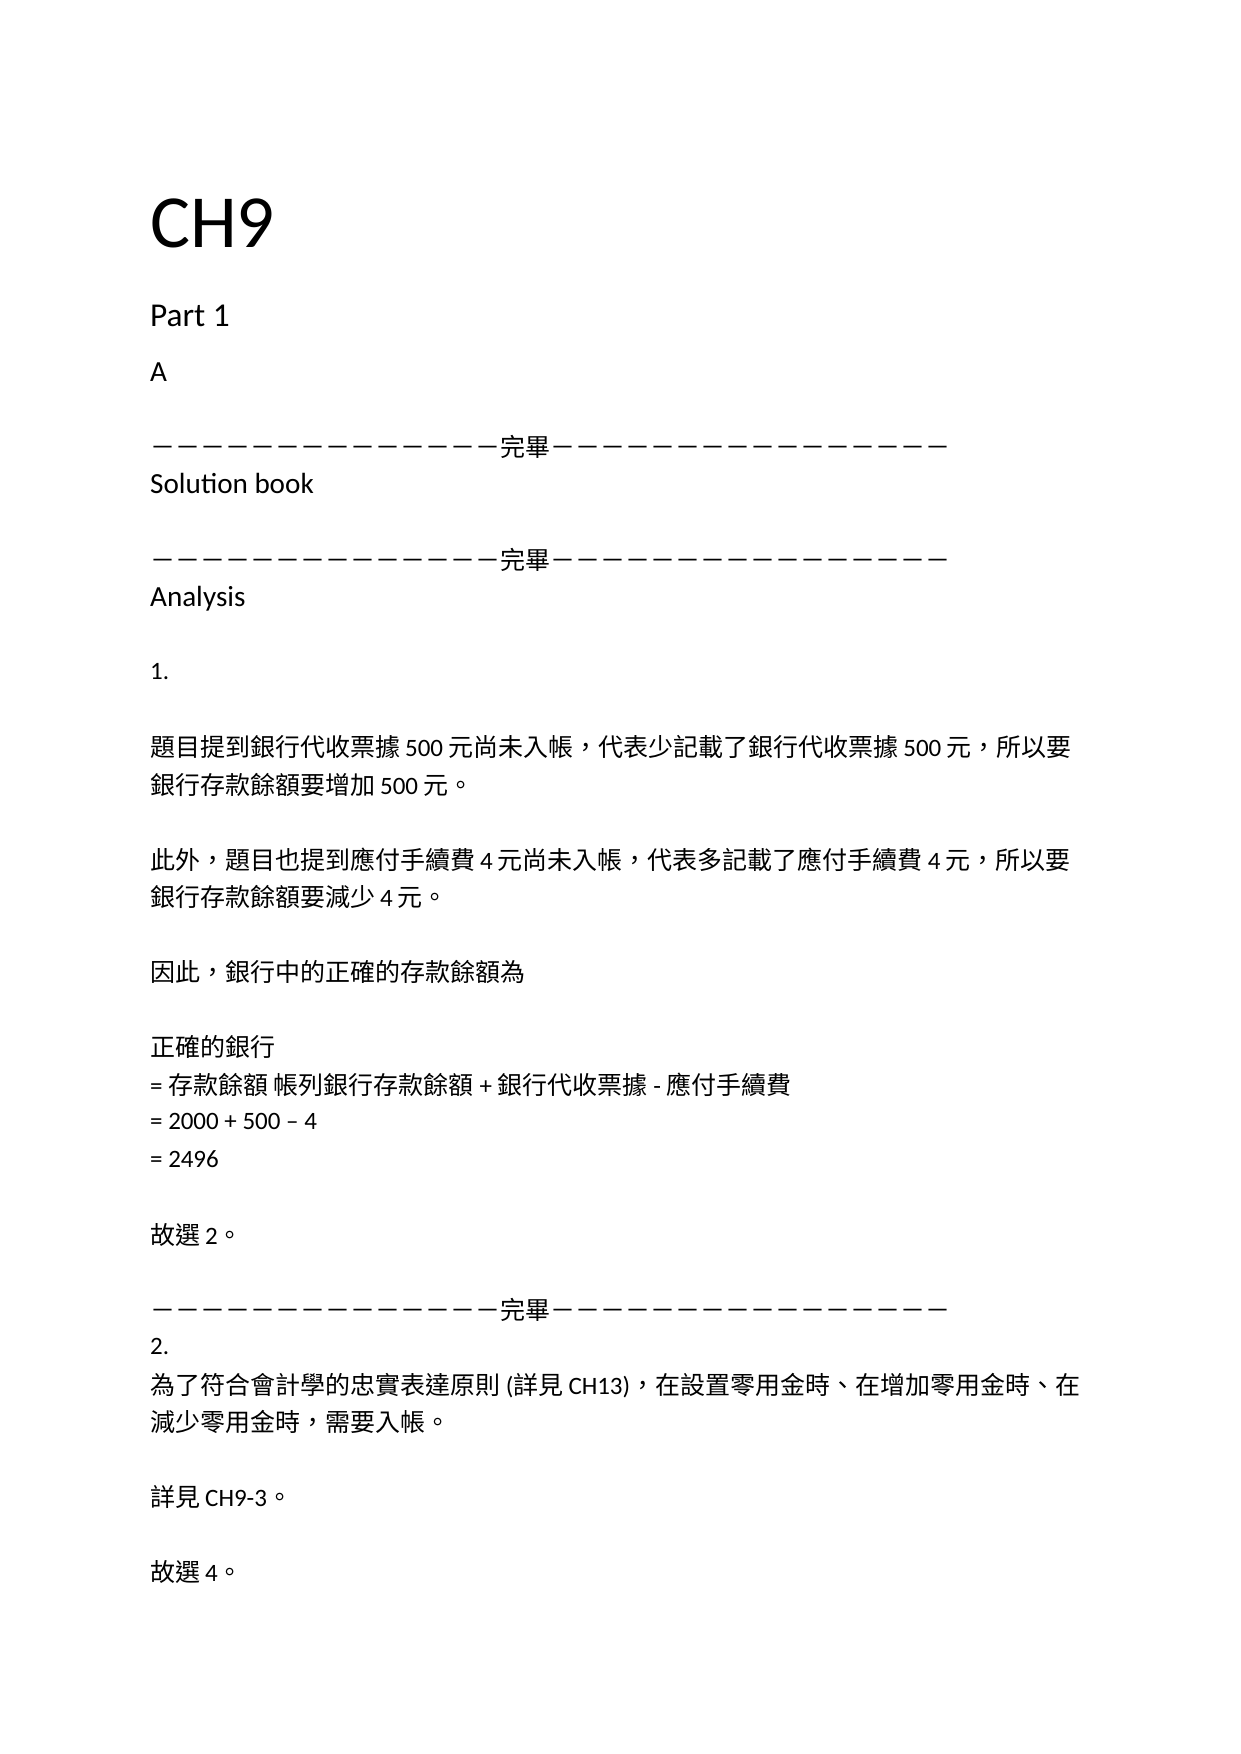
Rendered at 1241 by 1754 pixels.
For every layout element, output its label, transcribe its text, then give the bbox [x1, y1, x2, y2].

text 詳見CH9-3。 [150, 1477, 1090, 1514]
text 2. [150, 1327, 1090, 1364]
text = 2000 + 500 – 4 [150, 1102, 1090, 1139]
text 故選4。 [150, 1552, 1090, 1589]
text 銀行存款餘額要增加500元。 [150, 764, 1090, 802]
text 題目提到銀行代收票據500元尚未入帳，代表少記載了銀行代收票據500元，所以要 [150, 727, 1090, 764]
text 為了符合會計學的忠實表達原則 (詳見CH13)，在設置零用金時、在增加零用金時、在減少零用金時，需要入帳。 [150, 1364, 1090, 1439]
text －－－－－－－－－－－－－－完畢－－－－－－－－－－－－－－－－ [150, 539, 1090, 577]
text Part 1 [150, 277, 1090, 352]
text 1. [150, 652, 1090, 689]
text Analysis [150, 577, 1090, 614]
text Solution book [150, 464, 1090, 502]
text A [150, 352, 1090, 389]
text 故選2。 [150, 1214, 1090, 1252]
text 銀行存款餘額要減少4元。 [150, 877, 1090, 914]
text CH9 [150, 164, 1090, 277]
text －－－－－－－－－－－－－－完畢－－－－－－－－－－－－－－－－ [150, 427, 1090, 464]
text －－－－－－－－－－－－－－完畢－－－－－－－－－－－－－－－－ [150, 1289, 1090, 1327]
text = 2496 [150, 1139, 1090, 1177]
text 正確的銀行 [150, 1027, 1090, 1064]
text = 存款餘額 帳列銀行存款餘額 + 銀行代收票據 - 應付手續費 [150, 1064, 1090, 1102]
text 因此，銀行中的正確的存款餘額為 [150, 952, 1090, 989]
text 此外，題目也提到應付手續費4元尚未入帳，代表多記載了應付手續費4元，所以要 [150, 839, 1090, 877]
